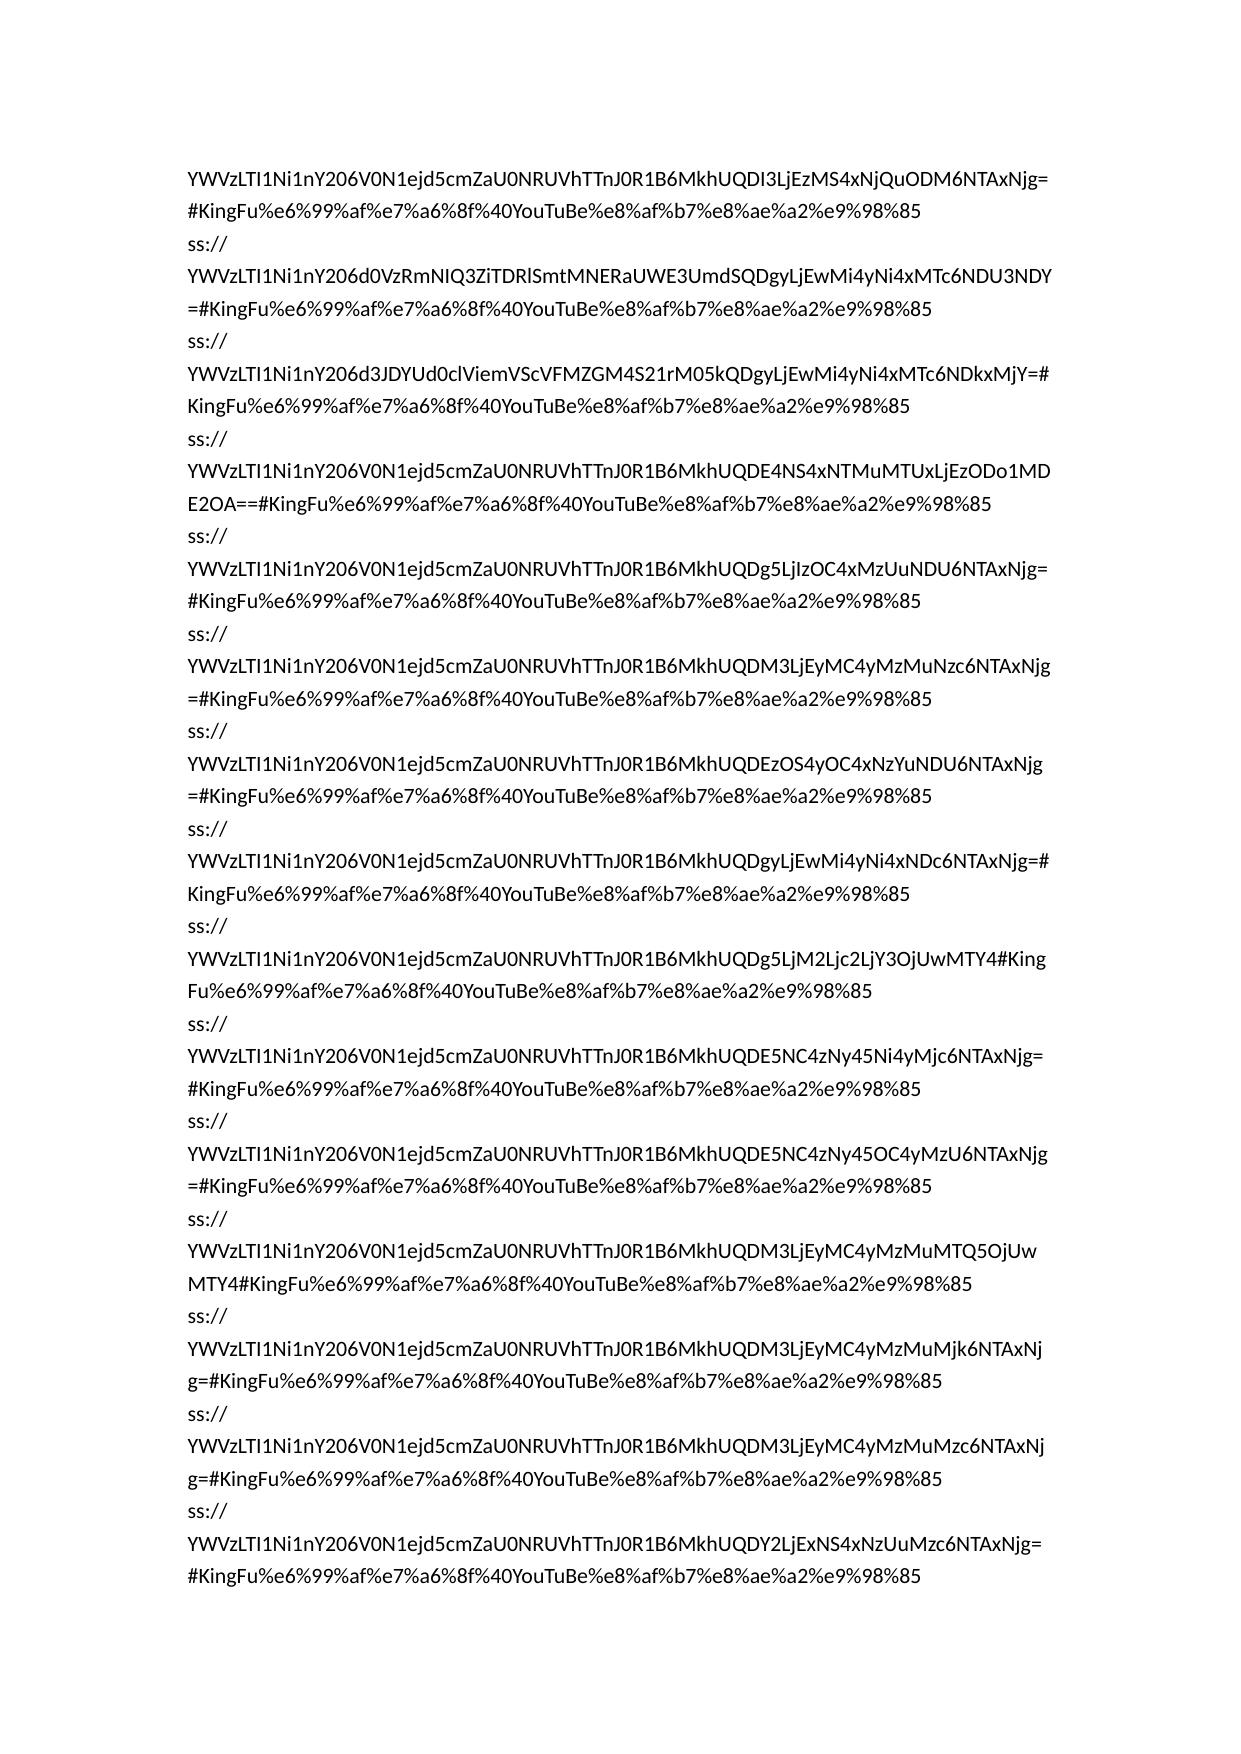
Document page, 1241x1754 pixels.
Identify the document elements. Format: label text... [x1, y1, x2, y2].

text ss://YWVzLTI1Ni1nY206V0N1ejd5cmZaU0NRUVhTTnJ0R1B6MkhUQDg5LjM2Ljc2LjY3OjUwMTY4#KingFu%e6%99%af%e7%a6%8f%40YouTuBe%e8%af%b7%e8%ae%a2%e9%98%85 [187, 909, 1053, 1007]
text ss://YWVzLTI1Ni1nY206V0N1ejd5cmZaU0NRUVhTTnJ0R1B6MkhUQDM3LjEyMC4yMzMuMTQ5OjUwMTY4#KingFu%e6%99%af%e7%a6%8f%40YouTuBe%e8%af%b7%e8%ae%a2%e9%98%85 [187, 1202, 1053, 1299]
text ss://YWVzLTI1Ni1nY206V0N1ejd5cmZaU0NRUVhTTnJ0R1B6MkhUQDE5NC4zNy45OC4yMzU6NTAxNjg=#KingFu%e6%99%af%e7%a6%8f%40YouTuBe%e8%af%b7%e8%ae%a2%e9%98%85 [187, 1104, 1053, 1202]
text ss://YWVzLTI1Ni1nY206V0N1ejd5cmZaU0NRUVhTTnJ0R1B6MkhUQDY2LjExNS4xNzUuMzc6NTAxNjg=#KingFu%e6%99%af%e7%a6%8f%40YouTuBe%e8%af%b7%e8%ae%a2%e9%98%85 [187, 1494, 1053, 1592]
text ss://YWVzLTI1Ni1nY206V0N1ejd5cmZaU0NRUVhTTnJ0R1B6MkhUQDM3LjEyMC4yMzMuNzc6NTAxNjg=#KingFu%e6%99%af%e7%a6%8f%40YouTuBe%e8%af%b7%e8%ae%a2%e9%98%85 [187, 617, 1053, 714]
text ss://YWVzLTI1Ni1nY206V0N1ejd5cmZaU0NRUVhTTnJ0R1B6MkhUQDgyLjEwMi4yNi4xNDc6NTAxNjg=#KingFu%e6%99%af%e7%a6%8f%40YouTuBe%e8%af%b7%e8%ae%a2%e9%98%85 [187, 812, 1053, 909]
text ss://YWVzLTI1Ni1nY206V0N1ejd5cmZaU0NRUVhTTnJ0R1B6MkhUQDM3LjEyMC4yMzMuMzc6NTAxNjg=#KingFu%e6%99%af%e7%a6%8f%40YouTuBe%e8%af%b7%e8%ae%a2%e9%98%85 [187, 1397, 1053, 1494]
text ss://YWVzLTI1Ni1nY206V0N1ejd5cmZaU0NRUVhTTnJ0R1B6MkhUQDg5LjIzOC4xMzUuNDU6NTAxNjg=#KingFu%e6%99%af%e7%a6%8f%40YouTuBe%e8%af%b7%e8%ae%a2%e9%98%85 [187, 519, 1053, 617]
text ss://YWVzLTI1Ni1nY206V0N1ejd5cmZaU0NRUVhTTnJ0R1B6MkhUQDE4NS4xNTMuMTUxLjEzODo1MDE2OA==#KingFu%e6%99%af%e7%a6%8f%40YouTuBe%e8%af%b7%e8%ae%a2%e9%98%85 [187, 422, 1053, 519]
text ss://YWVzLTI1Ni1nY206V0N1ejd5cmZaU0NRUVhTTnJ0R1B6MkhUQDM3LjEyMC4yMzMuMjk6NTAxNjg=#KingFu%e6%99%af%e7%a6%8f%40YouTuBe%e8%af%b7%e8%ae%a2%e9%98%85 [187, 1299, 1053, 1397]
text ss://YWVzLTI1Ni1nY206V0N1ejd5cmZaU0NRUVhTTnJ0R1B6MkhUQDE5NC4zNy45Ni4yMjc6NTAxNjg=#KingFu%e6%99%af%e7%a6%8f%40YouTuBe%e8%af%b7%e8%ae%a2%e9%98%85 [187, 1007, 1053, 1104]
text ss://YWVzLTI1Ni1nY206d0VzRmNIQ3ZiTDRlSmtMNERaUWE3UmdSQDgyLjEwMi4yNi4xMTc6NDU3NDY=#KingFu%e6%99%af%e7%a6%8f%40YouTuBe%e8%af%b7%e8%ae%a2%e9%98%85 [187, 227, 1053, 324]
text ss://YWVzLTI1Ni1nY206V0N1ejd5cmZaU0NRUVhTTnJ0R1B6MkhUQDEzOS4yOC4xNzYuNDU6NTAxNjg=#KingFu%e6%99%af%e7%a6%8f%40YouTuBe%e8%af%b7%e8%ae%a2%e9%98%85 [187, 714, 1053, 812]
text ss://YWVzLTI1Ni1nY206d3JDYUd0clViemVScVFMZGM4S21rM05kQDgyLjEwMi4yNi4xMTc6NDkxMjY=#KingFu%e6%99%af%e7%a6%8f%40YouTuBe%e8%af%b7%e8%ae%a2%e9%98%85 [187, 324, 1053, 422]
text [187, 162, 1053, 227]
